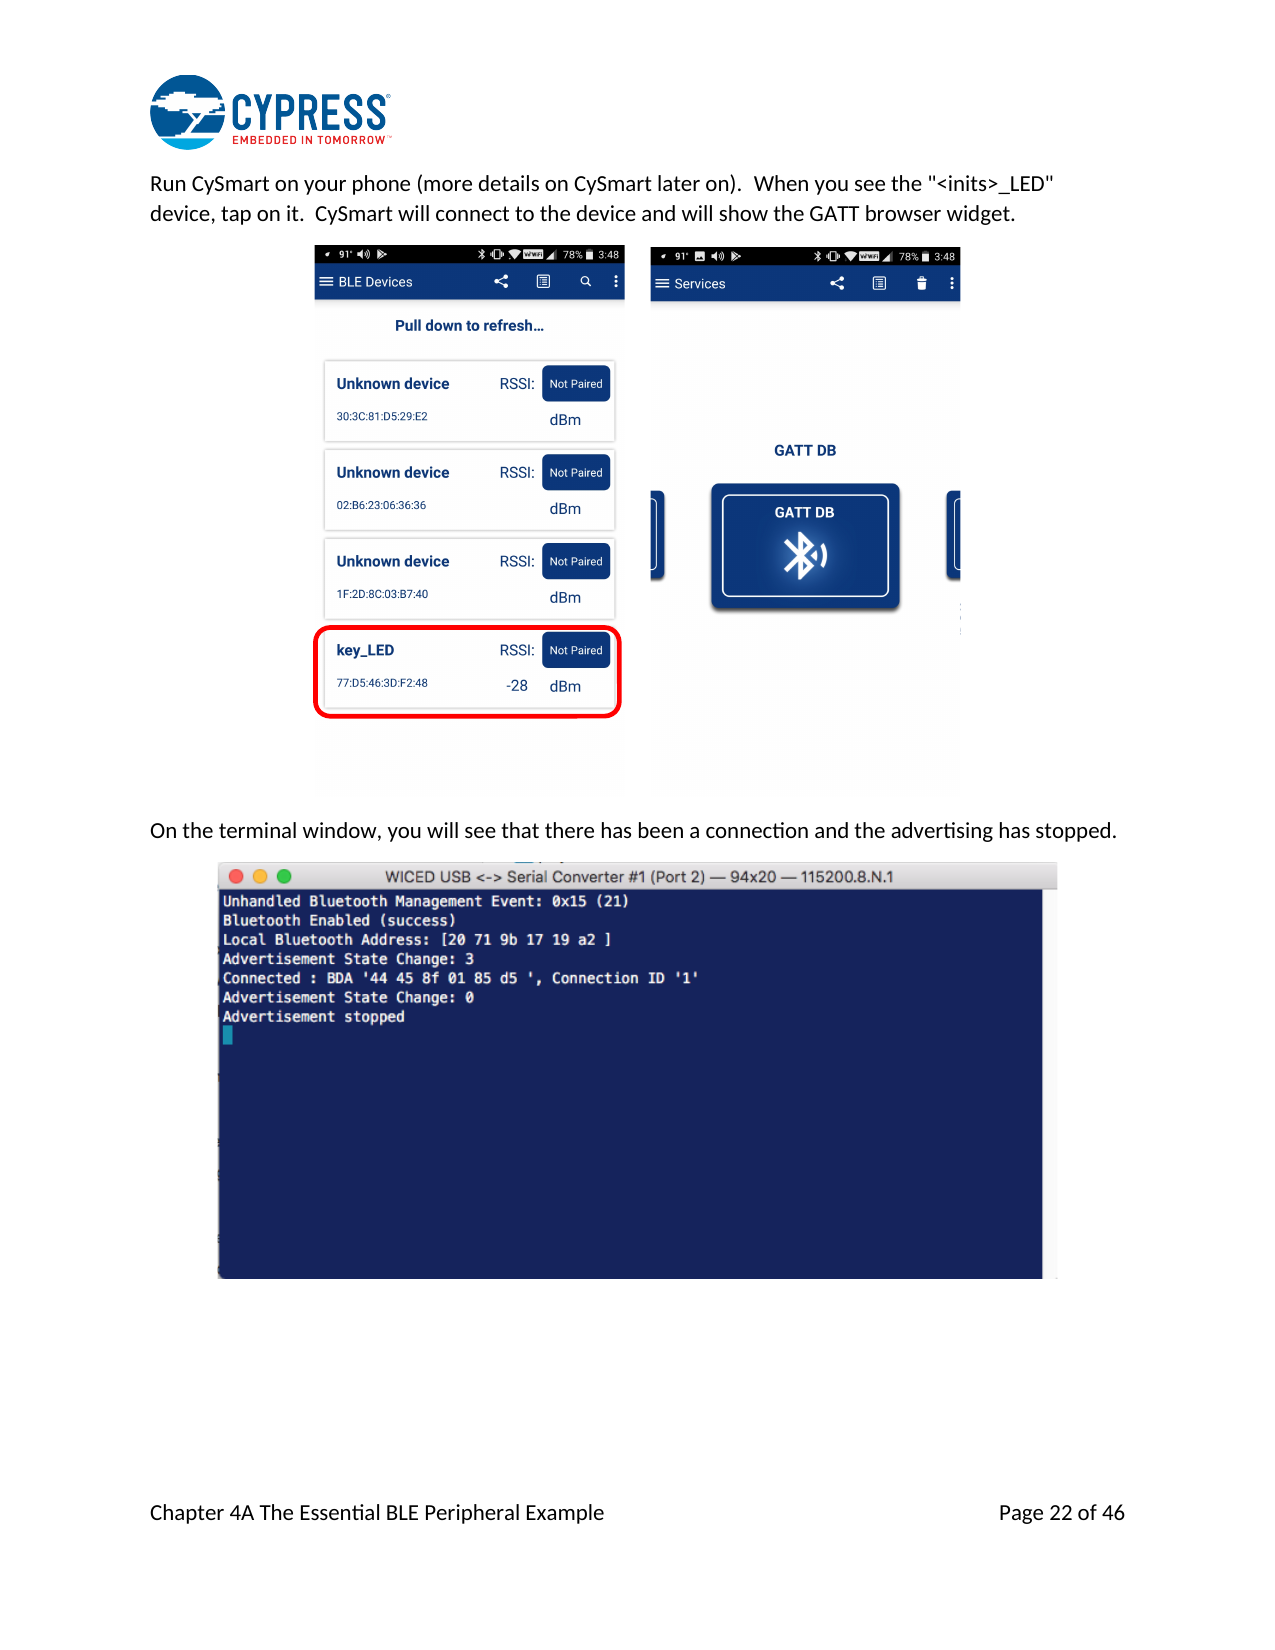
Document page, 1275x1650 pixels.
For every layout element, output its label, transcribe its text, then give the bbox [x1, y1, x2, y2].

picture [318, 630, 617, 713]
picture [150, 75, 392, 150]
picture [217, 862, 1058, 1279]
text On the terminal window, you will see that there has been a connection and the advertising has stopped. [150, 816, 1125, 844]
text Run CySmart on your phone (more details on CySmart later on). When you see the "<inits>_LED" device, tap on it. CySmart will connect to the device and will show the GATT browser widget. [150, 169, 1125, 227]
picture [650, 247, 961, 797]
picture [314, 245, 625, 797]
